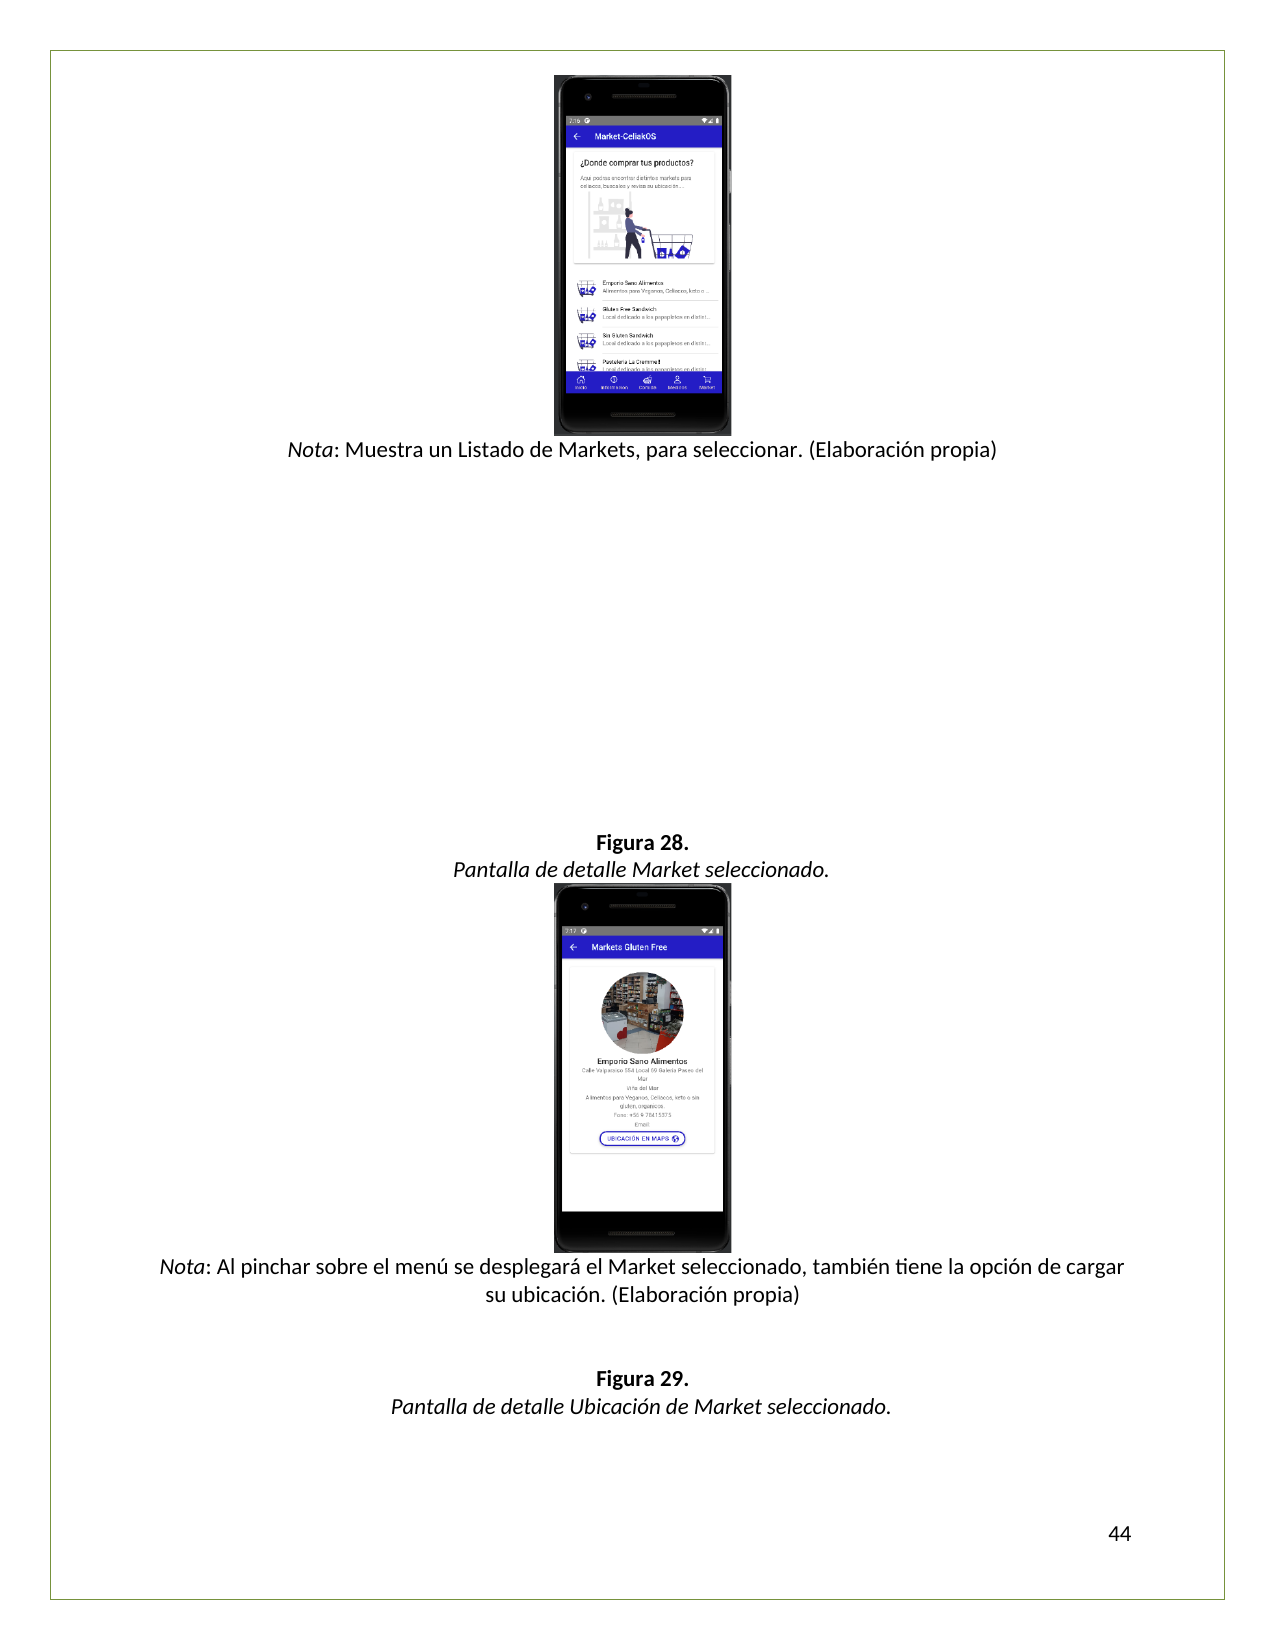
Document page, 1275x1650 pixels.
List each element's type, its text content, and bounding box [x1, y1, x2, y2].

picture [554, 883, 732, 1253]
text Nota: Muestra un Listado de Markets, para seleccionar. (Elaboración propia) [154, 435, 1131, 463]
text Nota: Al pinchar sobre el menú se desplegará el Market seleccionado, también tiene la opción de cargar su ubicación. (Elaboración propia) [154, 1252, 1131, 1308]
text Figura 28. [154, 828, 1131, 856]
picture [554, 75, 732, 436]
text Figura 29. [154, 1364, 1131, 1392]
text Pantalla de detalle Ubicación de Market seleccionado. [154, 1392, 1131, 1420]
text Pantalla de detalle Market seleccionado. [154, 856, 1131, 884]
